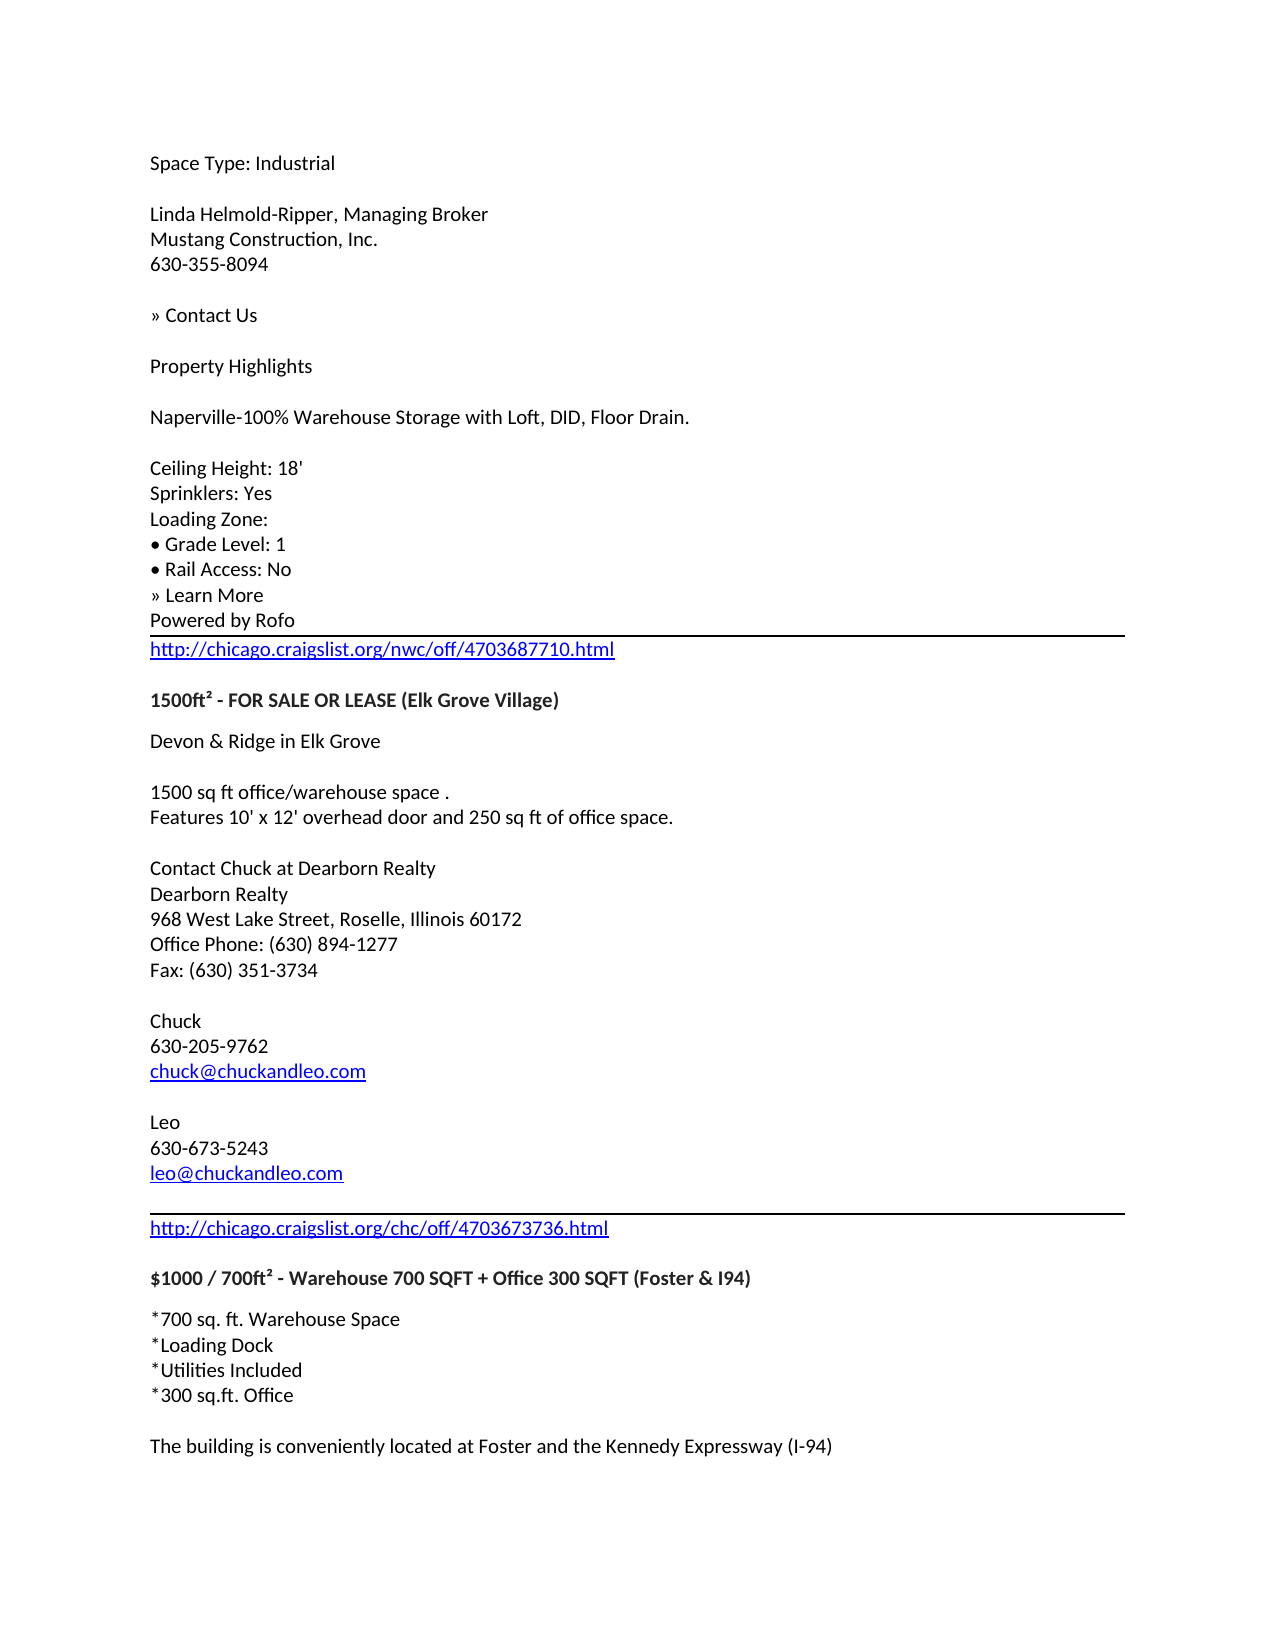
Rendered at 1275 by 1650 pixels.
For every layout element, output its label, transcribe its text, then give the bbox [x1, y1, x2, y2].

text Contact Chuck at Dearborn Realty [150, 855, 1125, 881]
text Ceiling Height: 18' [150, 455, 1125, 480]
text Sprinklers: Yes [150, 480, 1125, 506]
text *Loading Dock [150, 1332, 1125, 1357]
text *700 sq. ft. Warehouse Space [150, 1306, 1125, 1332]
text http://chicago.craigslist.org/chc/off/4703673736.html [150, 1215, 1125, 1240]
text The building is conveniently located at Foster and the Kennedy Expressway (I-94) [150, 1433, 1125, 1459]
text Features 10' x 12' overhead door and 250 sq ft of office space. [150, 804, 1125, 830]
text Naperville-100% Warehouse Storage with Loft, DID, Floor Drain. [150, 404, 1125, 429]
text Space Type: Industrial [150, 150, 1125, 175]
text Linda Helmold-Ripper, Managing Broker [150, 201, 1125, 226]
text 1500 sq ft office/warehouse space . [150, 779, 1125, 804]
text Dearborn Realty 968 West Lake Street, Roselle, Illinois 60172 Office Phone: (630) 894-1277 Fax: (630) 351-3734 Chuck 630-205-9762 chuck@chuckandleo.com Leo 630-673-5243 leo@chuckandleo.com [150, 881, 1125, 1186]
text Property Highlights [150, 353, 1125, 379]
text » Contact Us [150, 302, 1125, 328]
text Mustang Construction, Inc. [150, 226, 1125, 252]
text *Utilities Included [150, 1357, 1125, 1383]
text Powered by Rofo [150, 607, 1125, 635]
text Devon & Ridge in Elk Grove [150, 728, 1125, 754]
subtitle 1500ft² - FOR SALE OR LEASE (Elk Grove Village) [150, 678, 1125, 713]
text • Rail Access: No [150, 557, 1125, 582]
text http://chicago.craigslist.org/nwc/off/4703687710.html [150, 637, 1125, 662]
subtitle $1000 / 700ft² - Warehouse 700 SQFT + Office 300 SQFT (Foster & I94) [150, 1256, 1125, 1291]
text • Grade Level: 1 [150, 531, 1125, 557]
text Loading Zone: [150, 506, 1125, 531]
text » Learn More [150, 582, 1125, 607]
text *300 sq.ft. Office [150, 1383, 1125, 1408]
text 630-355-8094 [150, 252, 1125, 277]
